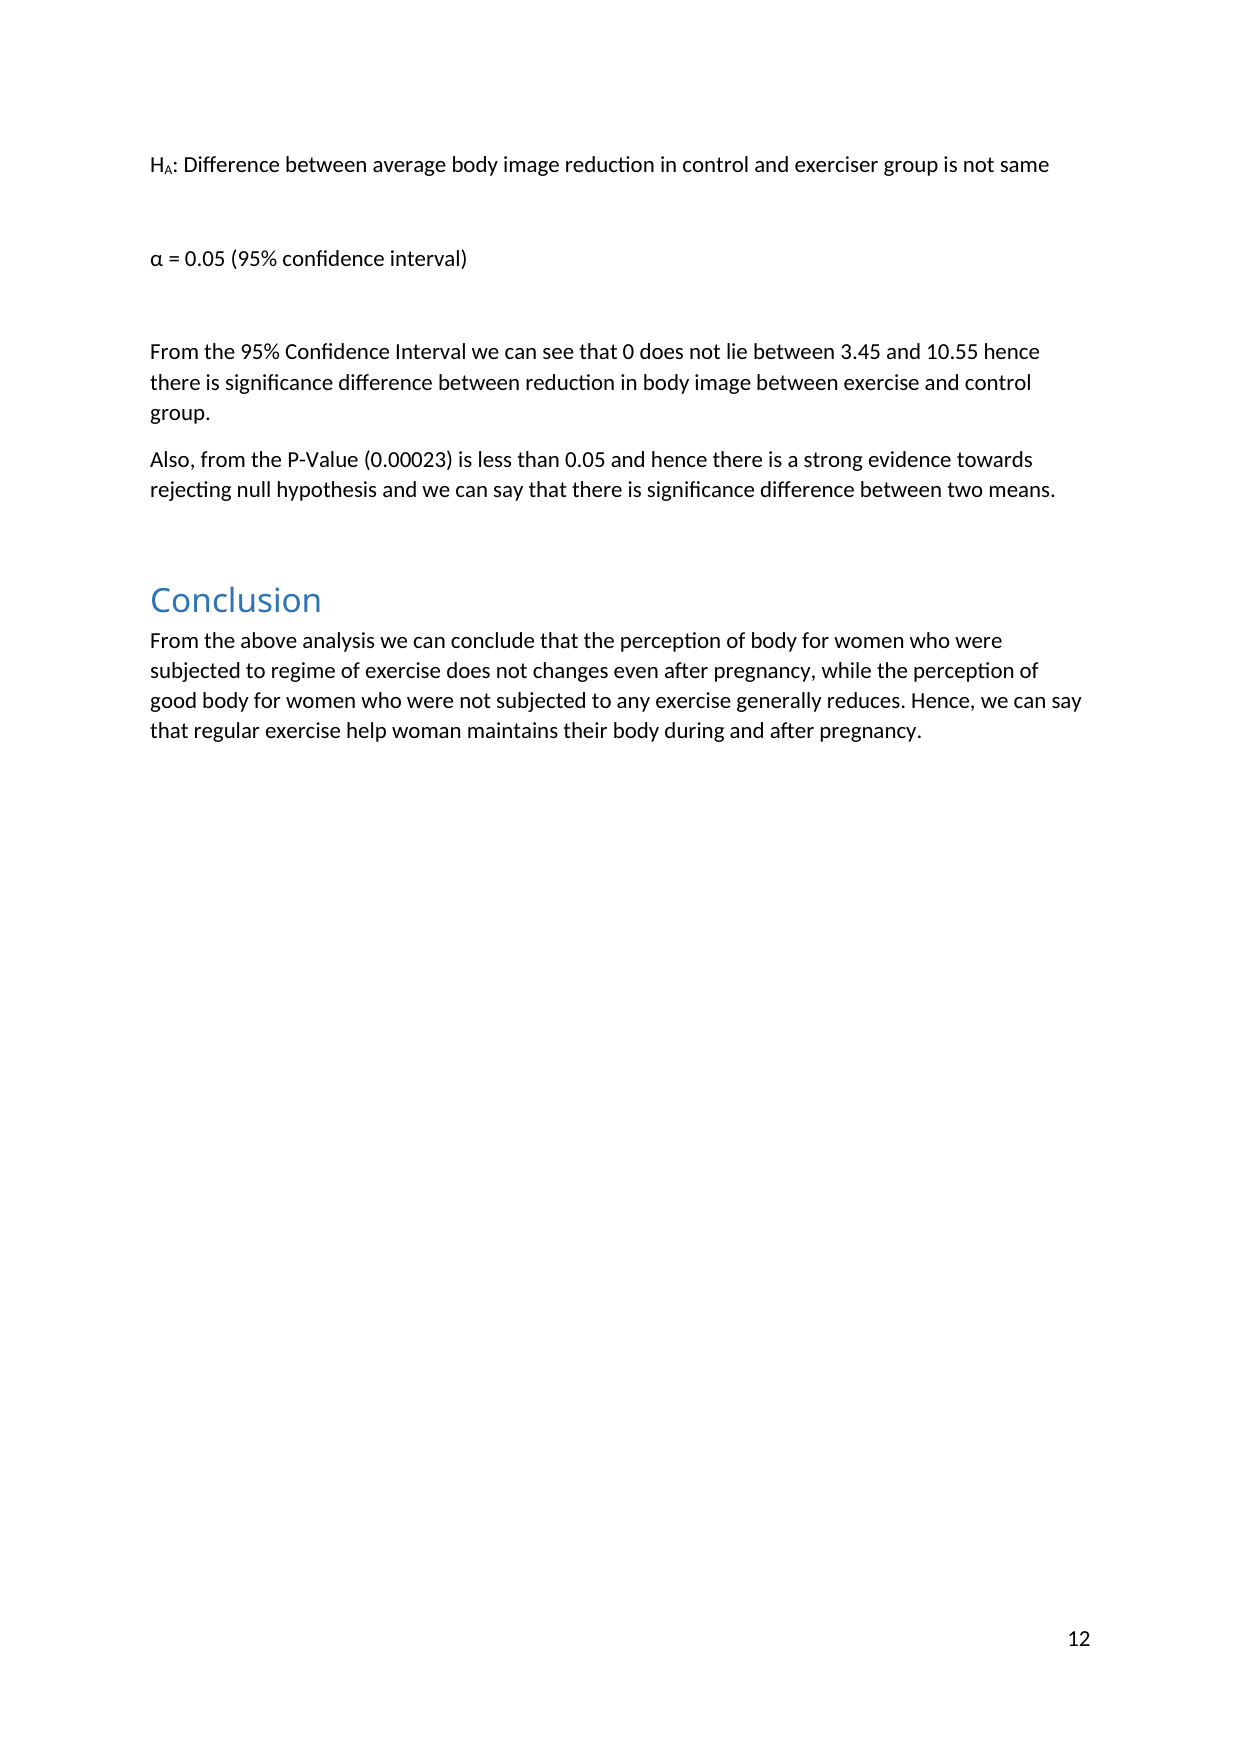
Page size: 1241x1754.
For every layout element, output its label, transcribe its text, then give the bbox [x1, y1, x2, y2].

text From the above analysis we can conclude that the perception of body for women who were subjected to regime of exercise does not changes even after pregnancy, while the perception of good body for women who were not subjected to any exercise generally reduces. Hence, we can say that regular exercise help woman maintains their body during and after pregnancy. [150, 626, 1090, 745]
text α = 0.05 (95% confidence interval) [150, 244, 1090, 272]
text Also, from the P-Value (0.00023) is less than 0.05 and hence there is a strong evidence towards rejecting null hypothesis and we can say that there is significance difference between two means. [150, 445, 1090, 503]
text From the 95% Confidence Interval we can see that 0 does not lie between 3.45 and 10.55 hence there is significance difference between reduction in body image between exercise and control group. [150, 337, 1090, 426]
text HA: Difference between average body image reduction in control and exerciser group is not same [150, 150, 1090, 178]
subtitle Conclusion [150, 577, 1090, 622]
